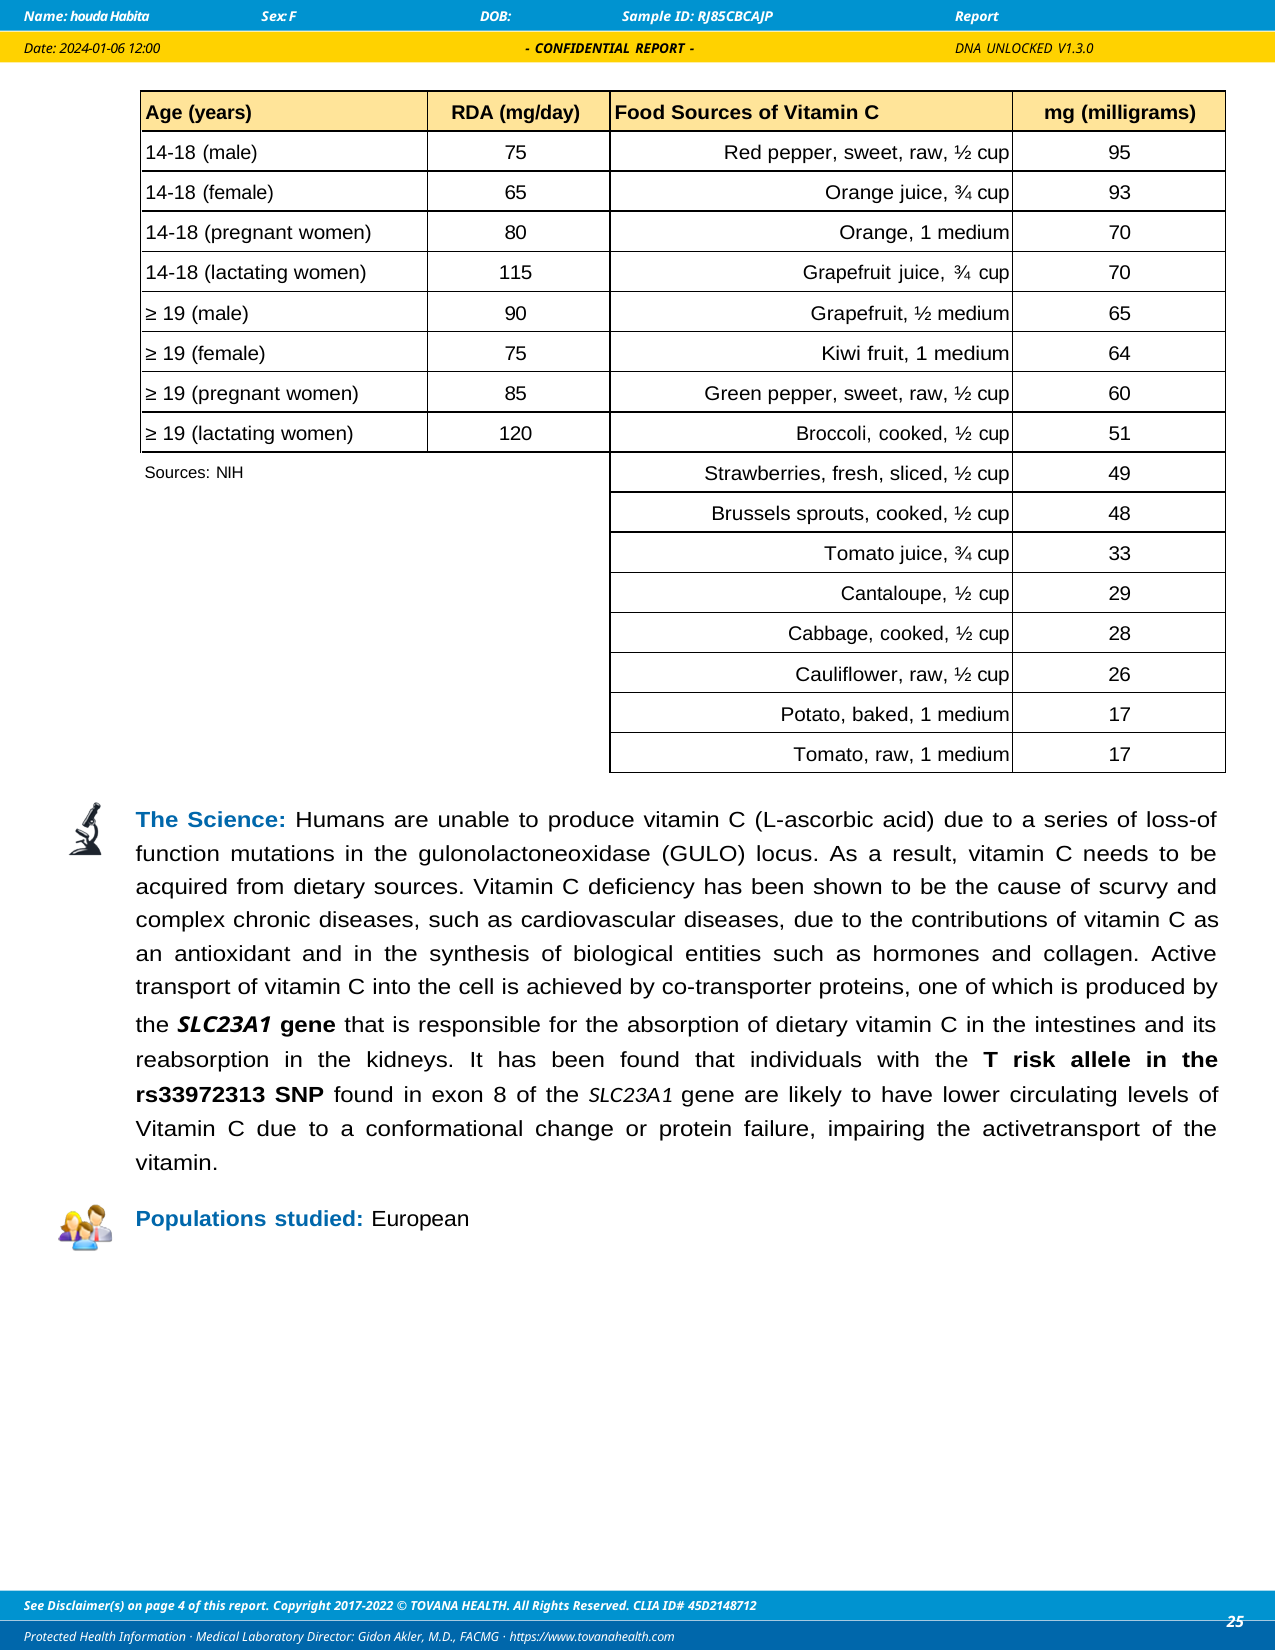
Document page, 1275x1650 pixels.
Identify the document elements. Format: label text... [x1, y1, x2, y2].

table_cell 75 [428, 332, 609, 371]
table_header mg (milligrams) [1013, 92, 1225, 130]
table_cell 49 [1013, 453, 1225, 491]
table_cell ≥ 19 (pregnant women) [141, 372, 427, 411]
table_cell 17 [1013, 693, 1225, 732]
table_cell Tomato, raw, 1 medium [611, 733, 1012, 772]
table_cell Cauliﬂower, raw, ½ cup [611, 653, 1012, 692]
table_cell Red pepper, sweet, raw, ½ cup [611, 132, 1012, 170]
table_cell 14-18 (lactating women) [141, 252, 427, 291]
table_cell Cantaloupe, ½ cup [611, 573, 1012, 611]
table_cell 60 [1013, 372, 1225, 411]
table_cell 51 [1013, 413, 1225, 451]
table_cell Grapefruit, ½ medium [611, 292, 1012, 331]
table_header Food Sources of Vitamin C [611, 92, 1012, 130]
table_cell 65 [1013, 292, 1225, 331]
table_cell 14-18 (pregnant women) [141, 211, 427, 251]
table_cell 85 [428, 372, 609, 411]
table_cell 29 [1013, 573, 1225, 611]
table_cell 95 [1013, 132, 1225, 170]
table_cell Potato, baked, 1 medium [611, 693, 1012, 732]
table_cell Green pepper, sweet, raw, ½ cup [611, 372, 1012, 411]
table_cell 14-18 (male) [141, 131, 427, 170]
table_cell 93 [1013, 172, 1225, 210]
table_cell 33 [1013, 533, 1225, 571]
table_cell Brussels sprouts, cooked, ½ cup [611, 493, 1012, 531]
table_cell Orange juice, ¾ cup [611, 172, 1012, 210]
table_header Age (years) [141, 92, 427, 130]
table_cell 48 [1013, 493, 1225, 531]
table_cell ≥ 19 (female) [141, 332, 427, 371]
table_cell 115 [428, 252, 609, 291]
table_cell 14-18 (female) [141, 171, 427, 210]
table_cell 64 [1013, 332, 1225, 371]
table_cell 90 [428, 292, 609, 331]
table_cell Orange, 1 medium [611, 212, 1012, 251]
table_cell 26 [1013, 653, 1225, 692]
picture [58, 801, 113, 856]
text Populations studied: European [135, 1206, 1275, 1232]
table_cell ≥ 19 (male) [141, 292, 427, 331]
table_cell 70 [1013, 212, 1225, 251]
table_cell Tomato juice, ¾ cup [611, 533, 1012, 571]
table_cell Sources: NIH [141, 452, 609, 772]
text The Science: Humans are unable to produce vitamin C (L-ascorbic acid) due to a series of loss-of function mutations in the gulonolactoneoxidase (GULO) locus. As a result, vitamin C needs to be acquired from dietary sources. Vitamin C deﬁciency has been shown to be the cause of scurvy and complex chronic diseases, such as cardiovascular diseases, due to the contributions of vitamin C as an antioxidant and in the synthesis of biological entities such as hormones and collagen. Active transport of vitamin C into the cell is achieved by co-transporter proteins, one of which is produced by the SLC23A1 gene that is responsible for the absorption of dietary vitamin C in the intestines and its reabsorption in the kidneys. It has been found that individuals with the T risk allele in the rs33972313 SNP found in exon 8 of the SLC23A1 gene are likely to have lower circulating levels of Vitamin C due to a conformational change or protein failure, impairing the activetransport of the vitamin. [135, 807, 1219, 1175]
table_cell 65 [428, 172, 609, 210]
table_cell Grapefruit juice, ¾ cup [611, 252, 1012, 291]
table_cell Kiwi fruit, 1 medium [611, 332, 1012, 371]
table_cell 28 [1013, 613, 1225, 652]
picture [58, 1200, 113, 1255]
table_cell 75 [428, 132, 609, 170]
table_cell 70 [1013, 252, 1225, 291]
table_cell 120 [428, 413, 609, 451]
table_cell ≥ 19 (lactating women) [141, 412, 427, 451]
table_cell 17 [1013, 733, 1225, 772]
table_cell Strawberries, fresh, sliced, ½ cup [611, 453, 1012, 491]
table_header RDA (mg/day) [428, 92, 609, 130]
table_cell 80 [428, 212, 609, 251]
table_cell Cabbage, cooked, ½ cup [611, 613, 1012, 652]
table_cell Broccoli, cooked, ½ cup [611, 413, 1012, 451]
